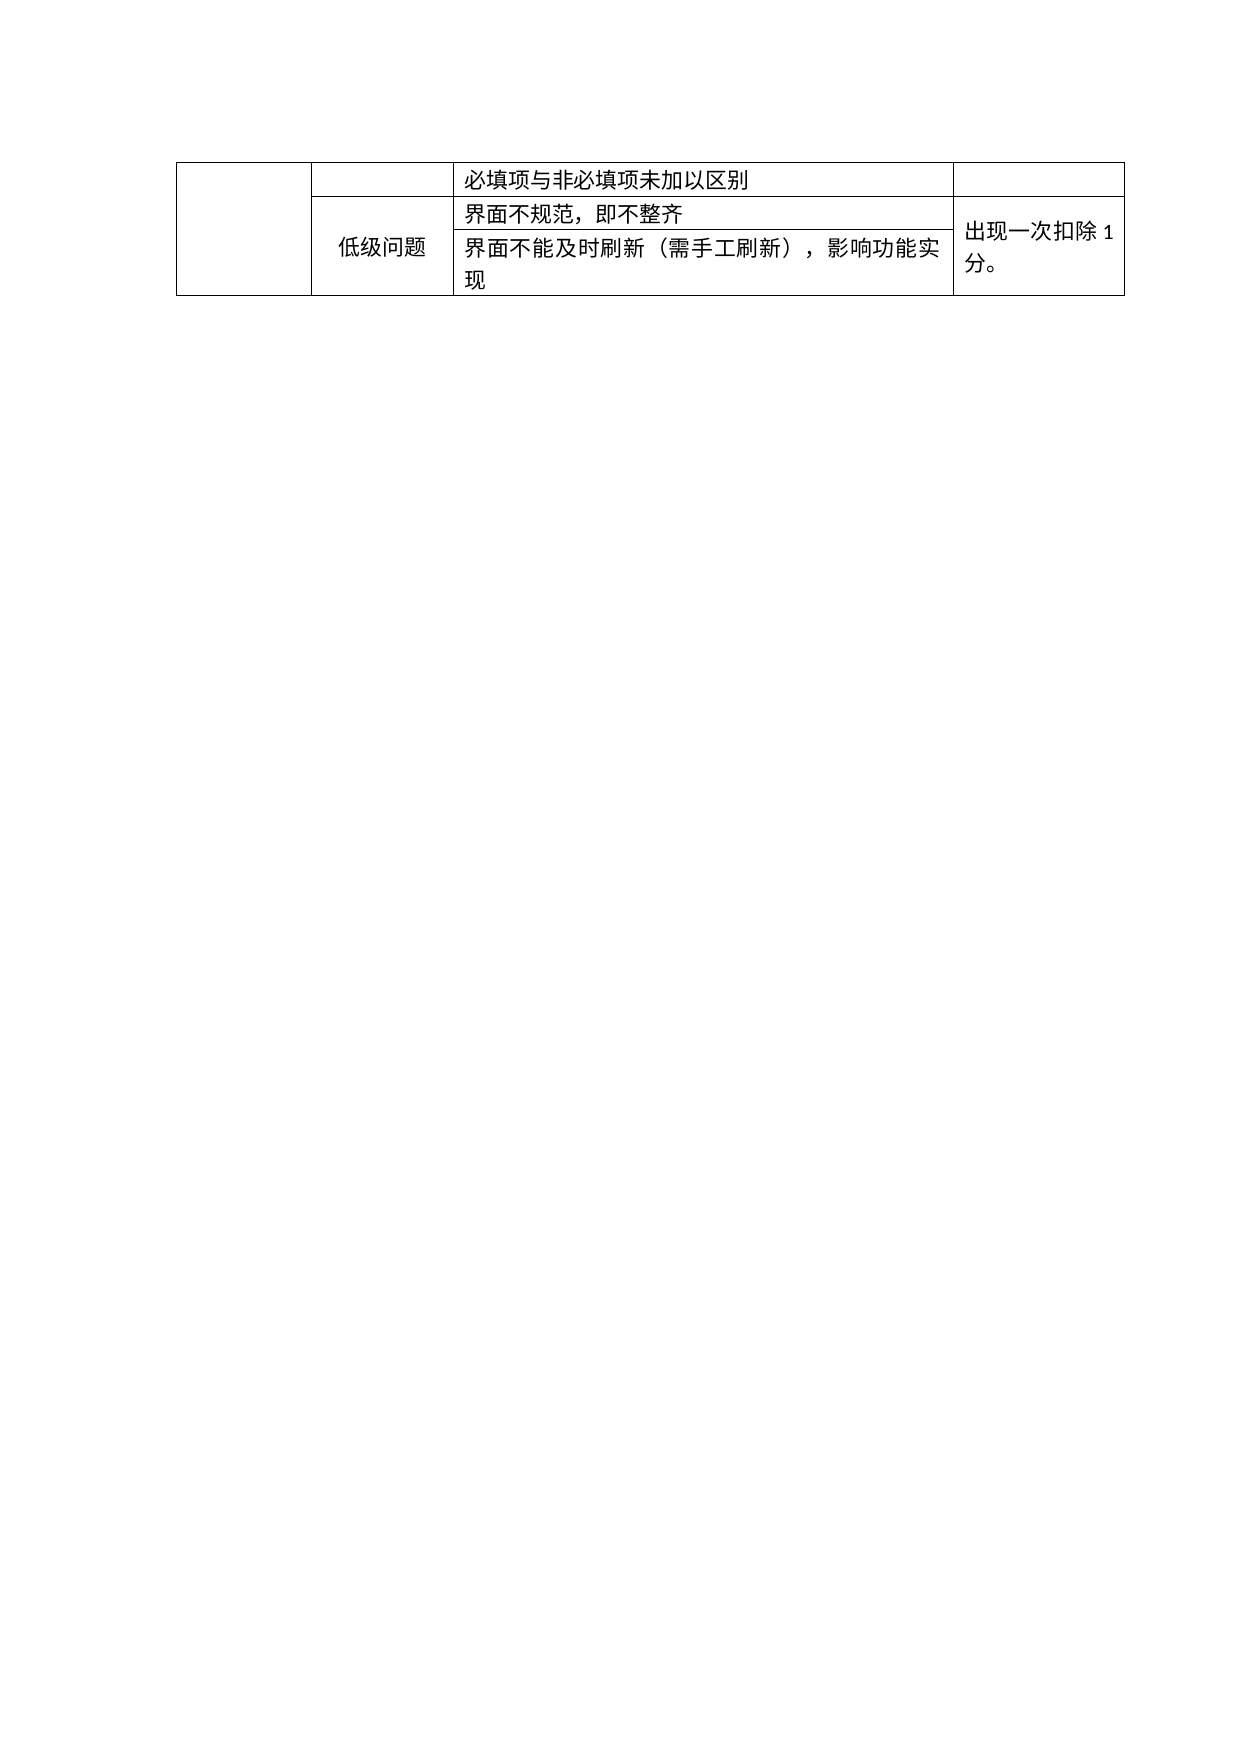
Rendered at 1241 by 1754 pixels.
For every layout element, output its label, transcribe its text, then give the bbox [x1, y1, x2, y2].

table_cell 界面不能及时刷新（需手工刷新），影响功能实现 [454, 230, 953, 295]
table_cell 出现一次扣除1分。 [954, 197, 1124, 295]
table_cell 界面不规范，即不整齐 [454, 197, 953, 229]
table_cell 低级问题 [312, 197, 453, 295]
table_cell 必填项与非必填项未加以区别 [454, 163, 953, 196]
